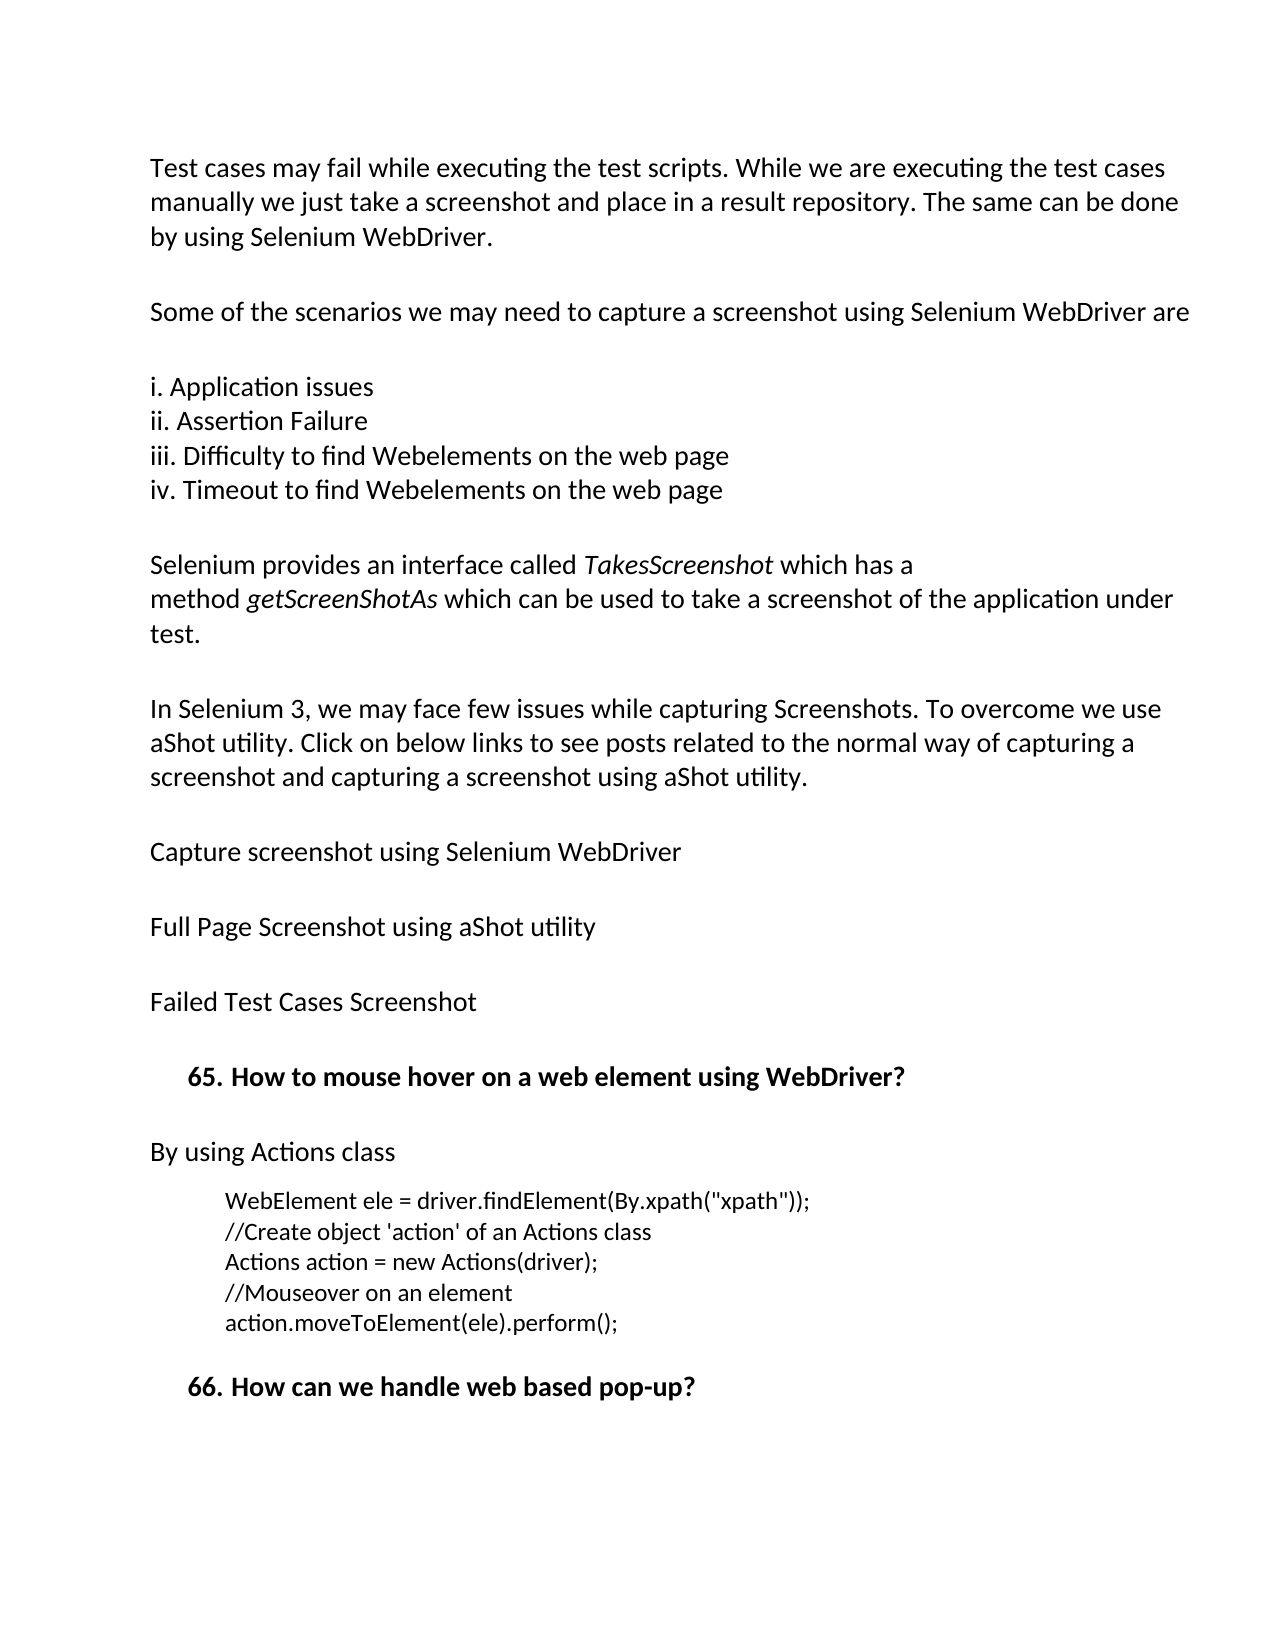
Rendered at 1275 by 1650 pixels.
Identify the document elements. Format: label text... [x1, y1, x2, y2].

text //Create object 'action' of an Actions class [225, 1216, 1200, 1246]
text //Mouseover on an element [225, 1277, 1200, 1307]
text i. Application issues ii. Assertion Failure iii. Difficulty to find Webelements on the web page iv. Timeout to find Webelements on the web page [150, 369, 1200, 506]
text In Selenium 3, we may face few issues while capturing Screenshots. To overcome we use aShot utility. Click on below links to see posts related to the normal way of capturing a screenshot and capturing a screenshot using aShot utility. [150, 691, 1200, 794]
text WebElement ele = driver.findElement(By.xpath("xpath")); [225, 1185, 1200, 1216]
text Full Page Screenshot using aShot utility [150, 909, 1200, 944]
text action.moveToElement(ele).perform(); [225, 1307, 1200, 1338]
text Selenium provides an interface called TakesScreenshot which has a method getScreenShotAs which can be used to take a screenshot of the application under test. [150, 547, 1200, 650]
list How to mouse hover on a web element using WebDriver? [187, 1059, 1200, 1094]
text Capture screenshot using Selenium WebDriver [150, 834, 1200, 869]
text Some of the scenarios we may need to capture a screenshot using Selenium WebDriver are [150, 294, 1200, 328]
text Failed Test Cases Screenshot [150, 984, 1200, 1019]
text Test cases may fail while executing the test scripts. While we are executing the test cases manually we just take a screenshot and place in a result repository. The same can be done by using Selenium WebDriver. [150, 150, 1200, 253]
text By using Actions class [150, 1134, 1200, 1169]
list How can we handle web based pop-up? [187, 1368, 1200, 1403]
text Actions action = new Actions(driver); [225, 1246, 1200, 1277]
